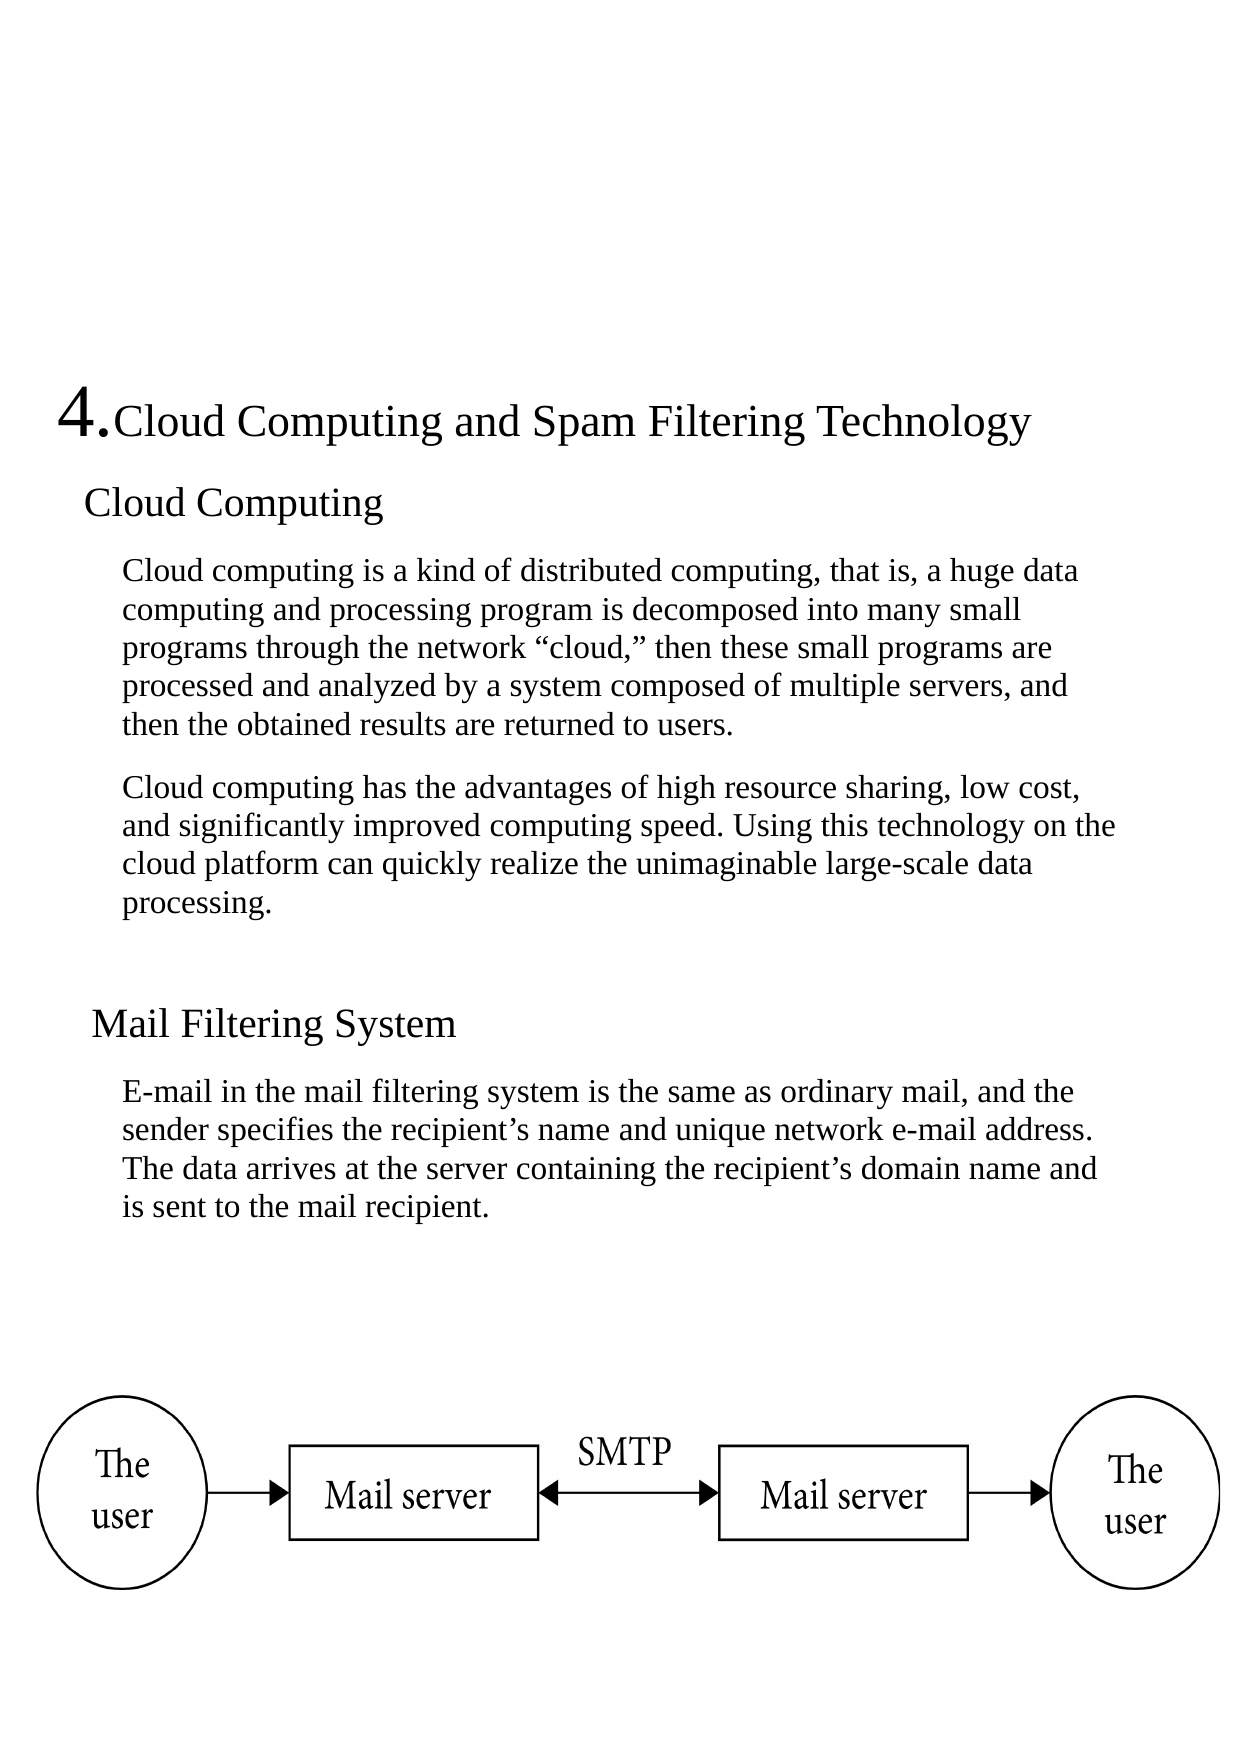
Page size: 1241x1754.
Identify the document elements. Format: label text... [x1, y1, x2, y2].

text Mail Filtering System [39, 998, 1123, 1046]
text Cloud computing is a kind of distributed computing, that is, a huge data computing and processing program is decomposed into many small programs through the network “cloud,” then these small programs are processed and analyzed by a system composed of multiple servers, and then the obtained results are returned to users. [122, 550, 1123, 742]
text 4.Cloud Computing and Spam Filtering Technology [57, 367, 1123, 453]
text Cloud Computing [63, 478, 1123, 526]
text Cloud computing has the advantages of high resource sharing, low cost, and significantly improved computing speed. Using this technology on the cloud platform can quickly realize the unimaginable large-scale data processing. [122, 767, 1123, 920]
picture [36, 1395, 1221, 1590]
text E-mail in the mail filtering system is the same as ordinary mail, and the sender specifies the recipient’s name and unique network e-mail address. The data arrives at the server containing the recipient’s domain name and is sent to the mail recipient. [122, 1071, 1123, 1224]
